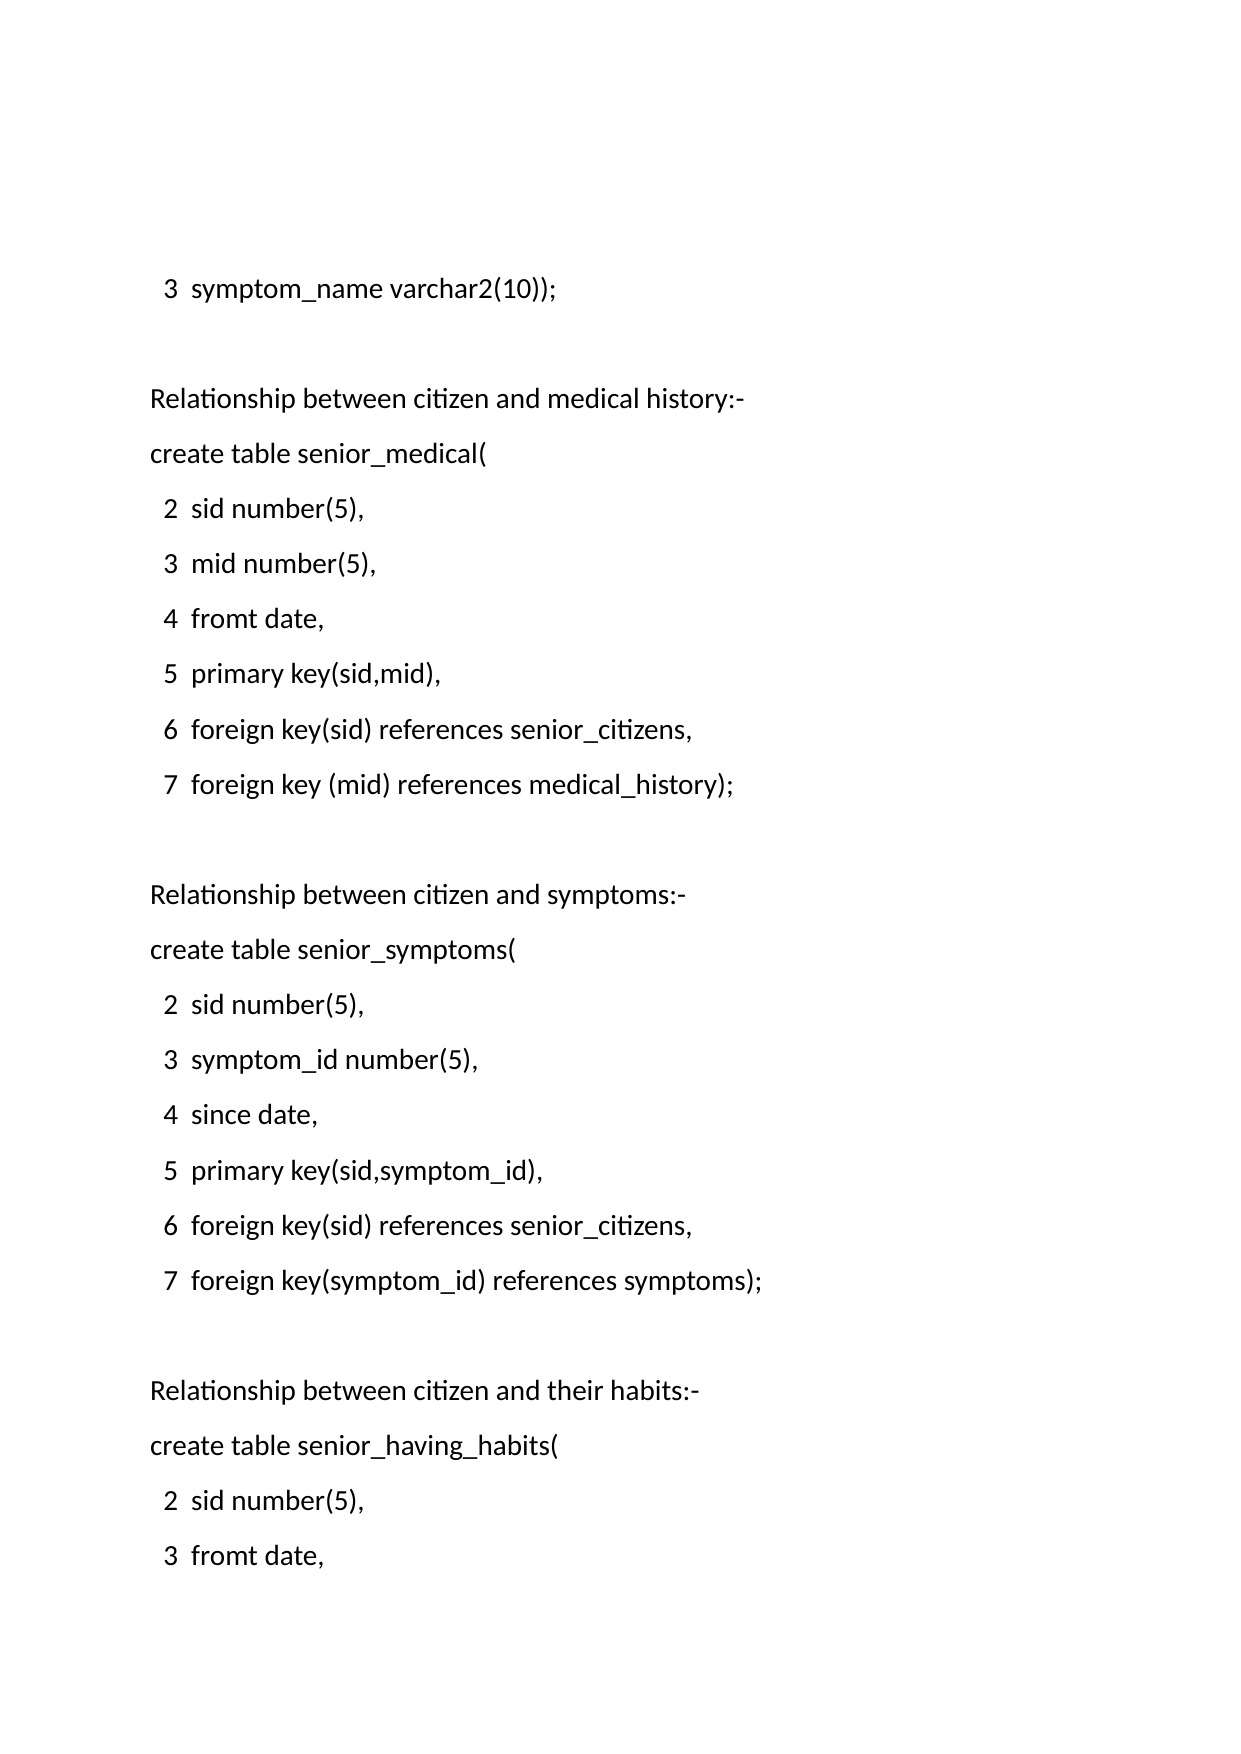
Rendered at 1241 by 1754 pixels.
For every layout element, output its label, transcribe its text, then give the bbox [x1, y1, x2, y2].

text create table senior_having_habits( [150, 1427, 1090, 1463]
text 3 mid number(5), [150, 545, 1090, 581]
text 4 since date, [150, 1096, 1090, 1132]
text create table senior_medical( [150, 435, 1090, 471]
text create table senior_symptoms( [150, 931, 1090, 967]
text Relationship between citizen and medical history:- [150, 380, 1090, 416]
text 5 primary key(sid,symptom_id), [150, 1152, 1090, 1187]
text 4 fromt date, [150, 601, 1090, 636]
text 2 sid number(5), [150, 986, 1090, 1022]
text Relationship between citizen and symptoms:- [150, 876, 1090, 912]
text 2 sid number(5), [150, 490, 1090, 526]
text 7 foreign key (mid) references medical_history); [150, 766, 1090, 801]
text 3 fromt date, [150, 1537, 1090, 1573]
text 2 sid number(5), [150, 1482, 1090, 1518]
text 6 foreign key(sid) references senior_citizens, [150, 1207, 1090, 1242]
text 3 symptom_id number(5), [150, 1041, 1090, 1077]
text 3 symptom_name varchar2(10)); [150, 270, 1090, 306]
text Relationship between citizen and their habits:- [150, 1372, 1090, 1408]
text 5 primary key(sid,mid), [150, 656, 1090, 691]
text 6 foreign key(sid) references senior_citizens, [150, 711, 1090, 746]
text 7 foreign key(symptom_id) references symptoms); [150, 1262, 1090, 1297]
